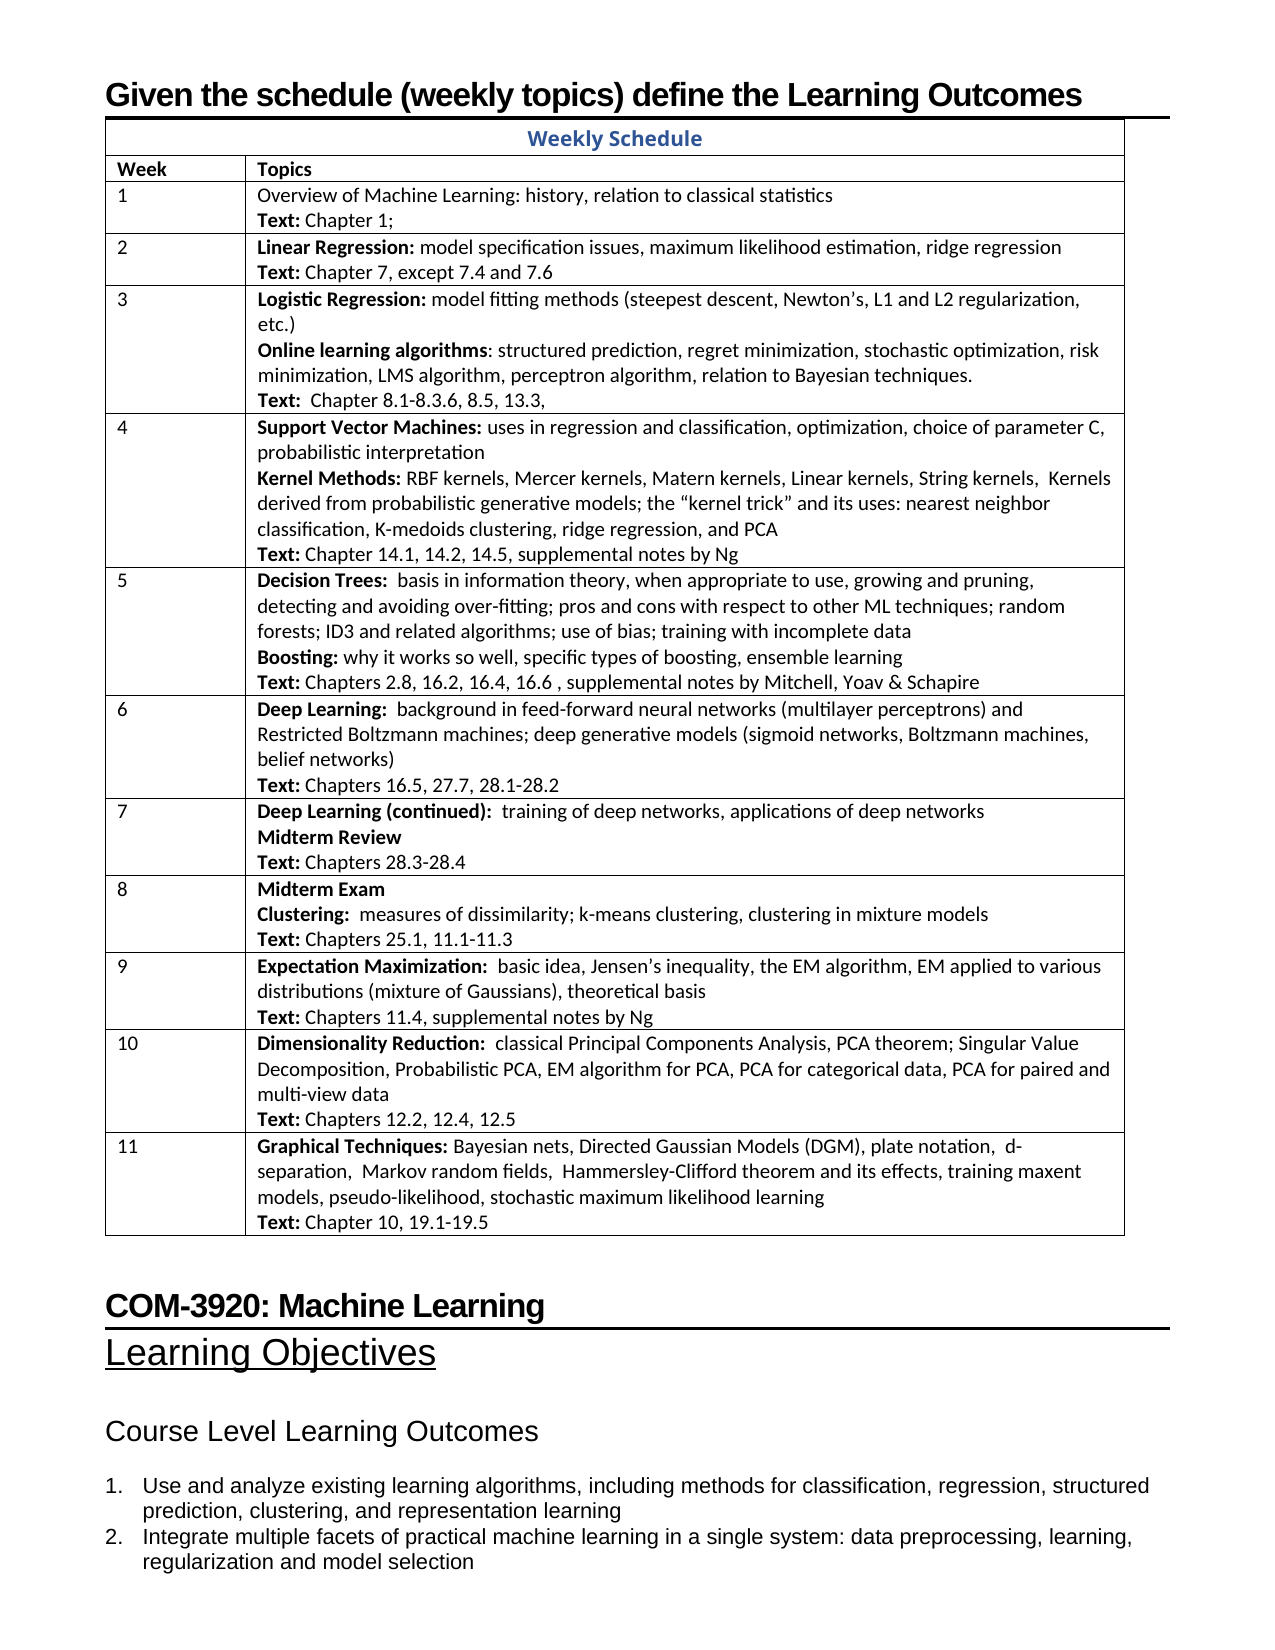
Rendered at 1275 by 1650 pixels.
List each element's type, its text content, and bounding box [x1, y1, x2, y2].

table_cell Overview of Machine Learning: history, relation to classical statistics Text: Chapter 1; [246, 182, 1124, 233]
table_cell Expectation Maximization: basic idea, Jensen’s inequality, the EM algorithm, EM applied to various distributions (mixture of Gaussians), theoretical basis Text: Chapters 11.4, supplemental notes by Ng [246, 953, 1124, 1029]
list Integrate multiple facets of practical machine learning in a single system: data preprocessing, learning, regularization and model selection [105, 1523, 1170, 1574]
text Course Level Learning Outcomes [105, 1414, 1170, 1448]
title Given the schedule (weekly topics) define the Learning Outcomes [105, 75, 1170, 116]
table_cell 1 [106, 182, 245, 233]
table_cell 5 [106, 568, 245, 695]
table_cell Logistic Regression: model fitting methods (steepest descent, Newton’s, L1 and L2 regularization, etc.) Online learning algorithms: structured prediction, regret minimization, stochastic optimization, risk minimization, LMS algorithm, perceptron algorithm, relation to Bayesian techniques. Text: Chapter 8.1-8.3.6, 8.5, 13.3, [246, 286, 1124, 413]
table_cell 8 [106, 876, 245, 952]
table_cell 11 [106, 1133, 245, 1235]
table_cell Week [106, 156, 245, 181]
table_header Weekly Schedule [106, 120, 1124, 155]
table_cell 4 [106, 414, 245, 567]
table_cell Deep Learning (continued): training of deep networks, applications of deep networks Midterm Review Text: Chapters 28.3-28.4 [246, 799, 1124, 875]
text Learning Objectives [105, 1330, 1170, 1373]
table_cell 2 [106, 234, 245, 285]
table_cell 9 [106, 953, 245, 1029]
table_cell Support Vector Machines: uses in regression and classification, optimization, choice of parameter C, probabilistic interpretation Kernel Methods: RBF kernels, Mercer kernels, Matern kernels, Linear kernels, String kernels, Kernels derived from probabilistic generative models; the “kernel trick” and its uses: nearest neighbor classification, K-medoids clustering, ridge regression, and PCA Text: Chapter 14.1, 14.2, 14.5, supplemental notes by Ng [246, 414, 1124, 567]
table_cell Topics [246, 156, 1124, 181]
table_cell Dimensionality Reduction: classical Principal Components Analysis, PCA theorem; Singular Value Decomposition, Probabilistic PCA, EM algorithm for PCA, PCA for categorical data, PCA for paired and multi-view data Text: Chapters 12.2, 12.4, 12.5 [246, 1030, 1124, 1132]
table_cell 3 [106, 286, 245, 413]
table_cell Midterm Exam Clustering: measures of dissimilarity; k-means clustering, clustering in mixture models Text: Chapters 25.1, 11.1-11.3 [246, 876, 1124, 952]
list Use and analyze existing learning algorithms, including methods for classification, regression, structured prediction, clustering, and representation learning [105, 1473, 1170, 1523]
table_cell 7 [106, 799, 245, 875]
table_cell Decision Trees: basis in information theory, when appropriate to use, growing and pruning, detecting and avoiding over-fitting; pros and cons with respect to other ML techniques; random forests; ID3 and related algorithms; use of bias; training with incomplete data Boosting: why it works so well, specific types of boosting, ensemble learning Text: Chapters 2.8, 16.2, 16.4, 16.6 , supplemental notes by Mitchell, Yoav & Schapire [246, 568, 1124, 695]
table_cell 10 [106, 1030, 245, 1132]
table_cell Graphical Techniques: Bayesian nets, Directed Gaussian Models (DGM), plate notation, d-separation, Markov random fields, Hammersley-Clifford theorem and its effects, training maxent models, pseudo-likelihood, stochastic maximum likelihood learning Text: Chapter 10, 19.1-19.5 [246, 1133, 1124, 1235]
title COM-3920: Machine Learning [105, 1287, 1170, 1327]
table_cell Deep Learning: background in feed-forward neural networks (multilayer perceptrons) and Restricted Boltzmann machines; deep generative models (sigmoid networks, Boltzmann machines, belief networks) Text: Chapters 16.5, 27.7, 28.1-28.2 [246, 696, 1124, 797]
table_cell 6 [106, 696, 245, 797]
table_cell Linear Regression: model specification issues, maximum likelihood estimation, ridge regression Text: Chapter 7, except 7.4 and 7.6 [246, 234, 1124, 285]
